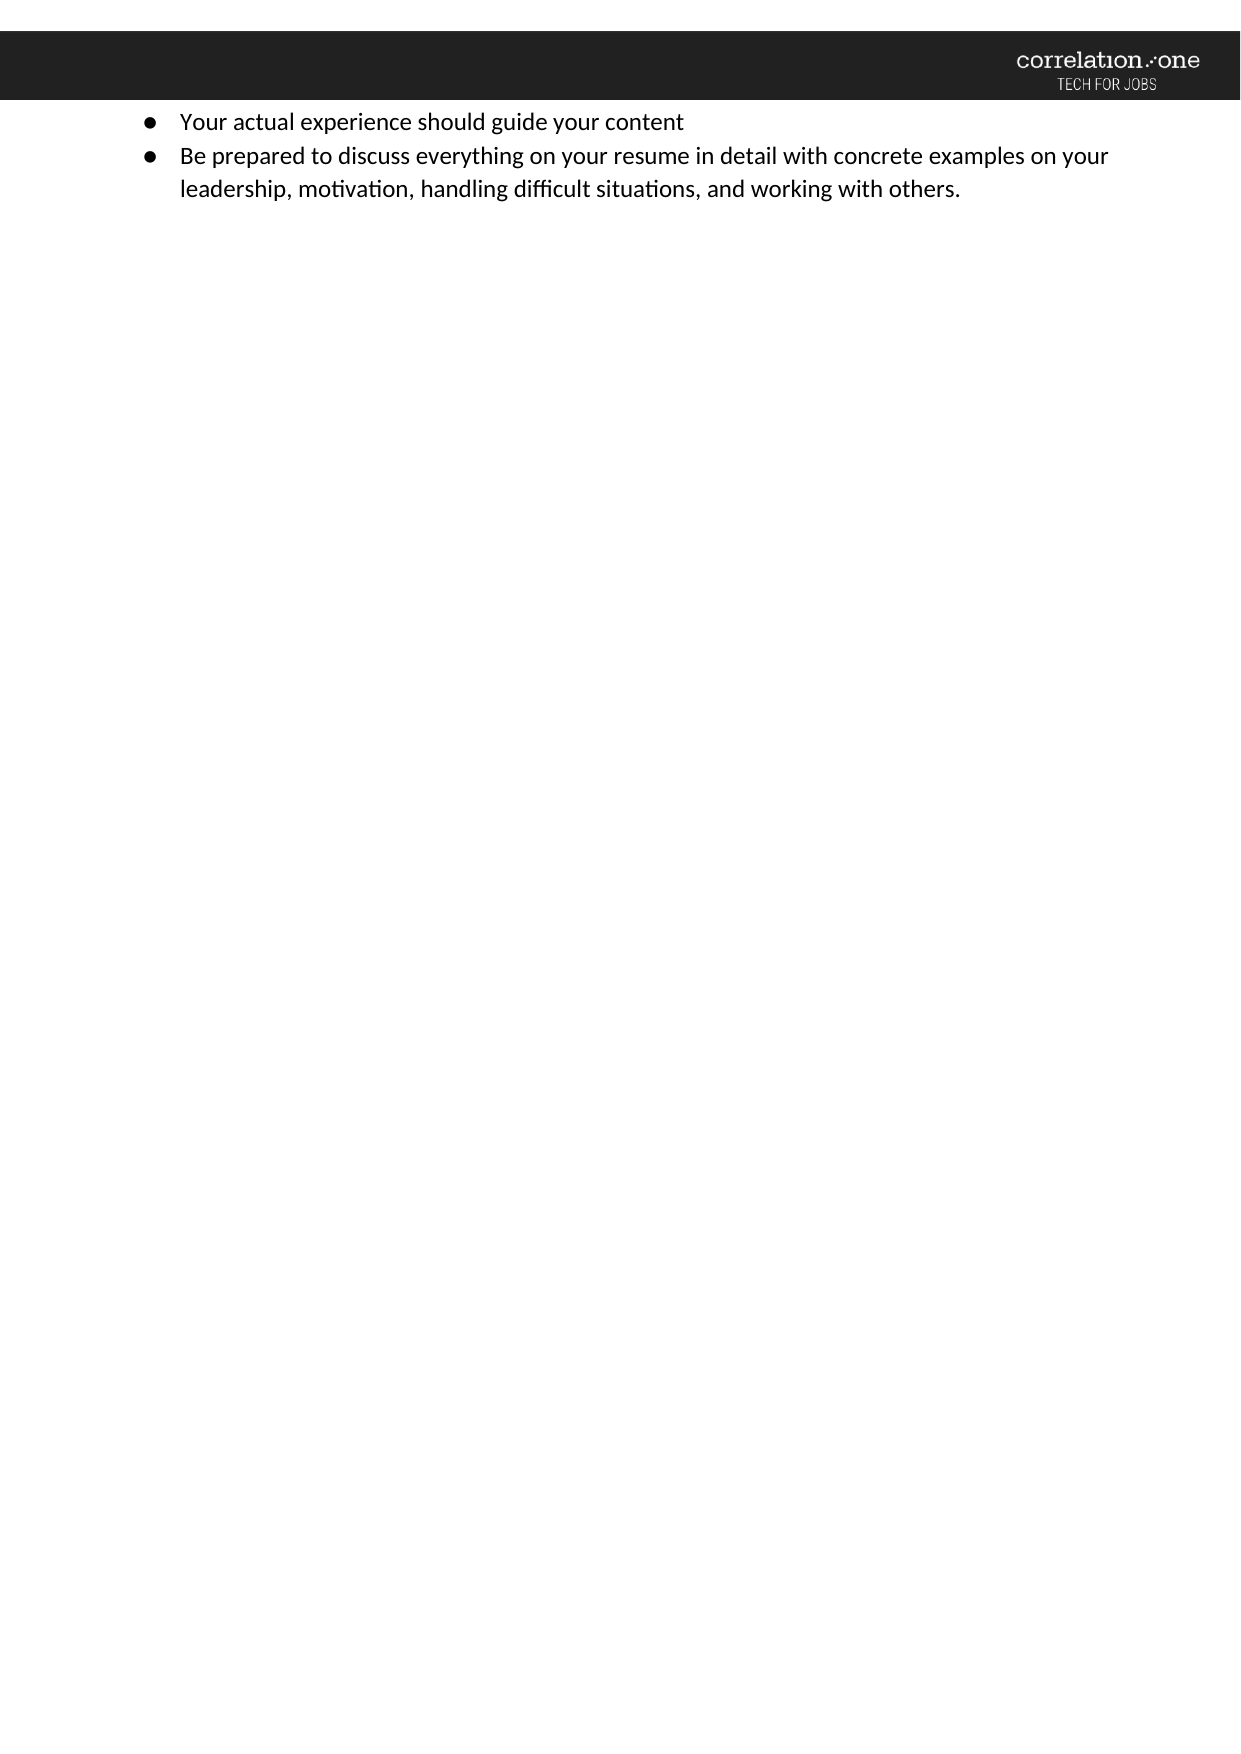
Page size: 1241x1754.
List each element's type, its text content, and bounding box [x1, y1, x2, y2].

picture [0, 31, 1241, 100]
list Your actual experience should guide your content [142, 106, 1135, 137]
list Be prepared to discuss everything on your resume in detail with concrete examples on your leadership, motivation, handling difficult situations, and working with others. [142, 140, 1135, 204]
